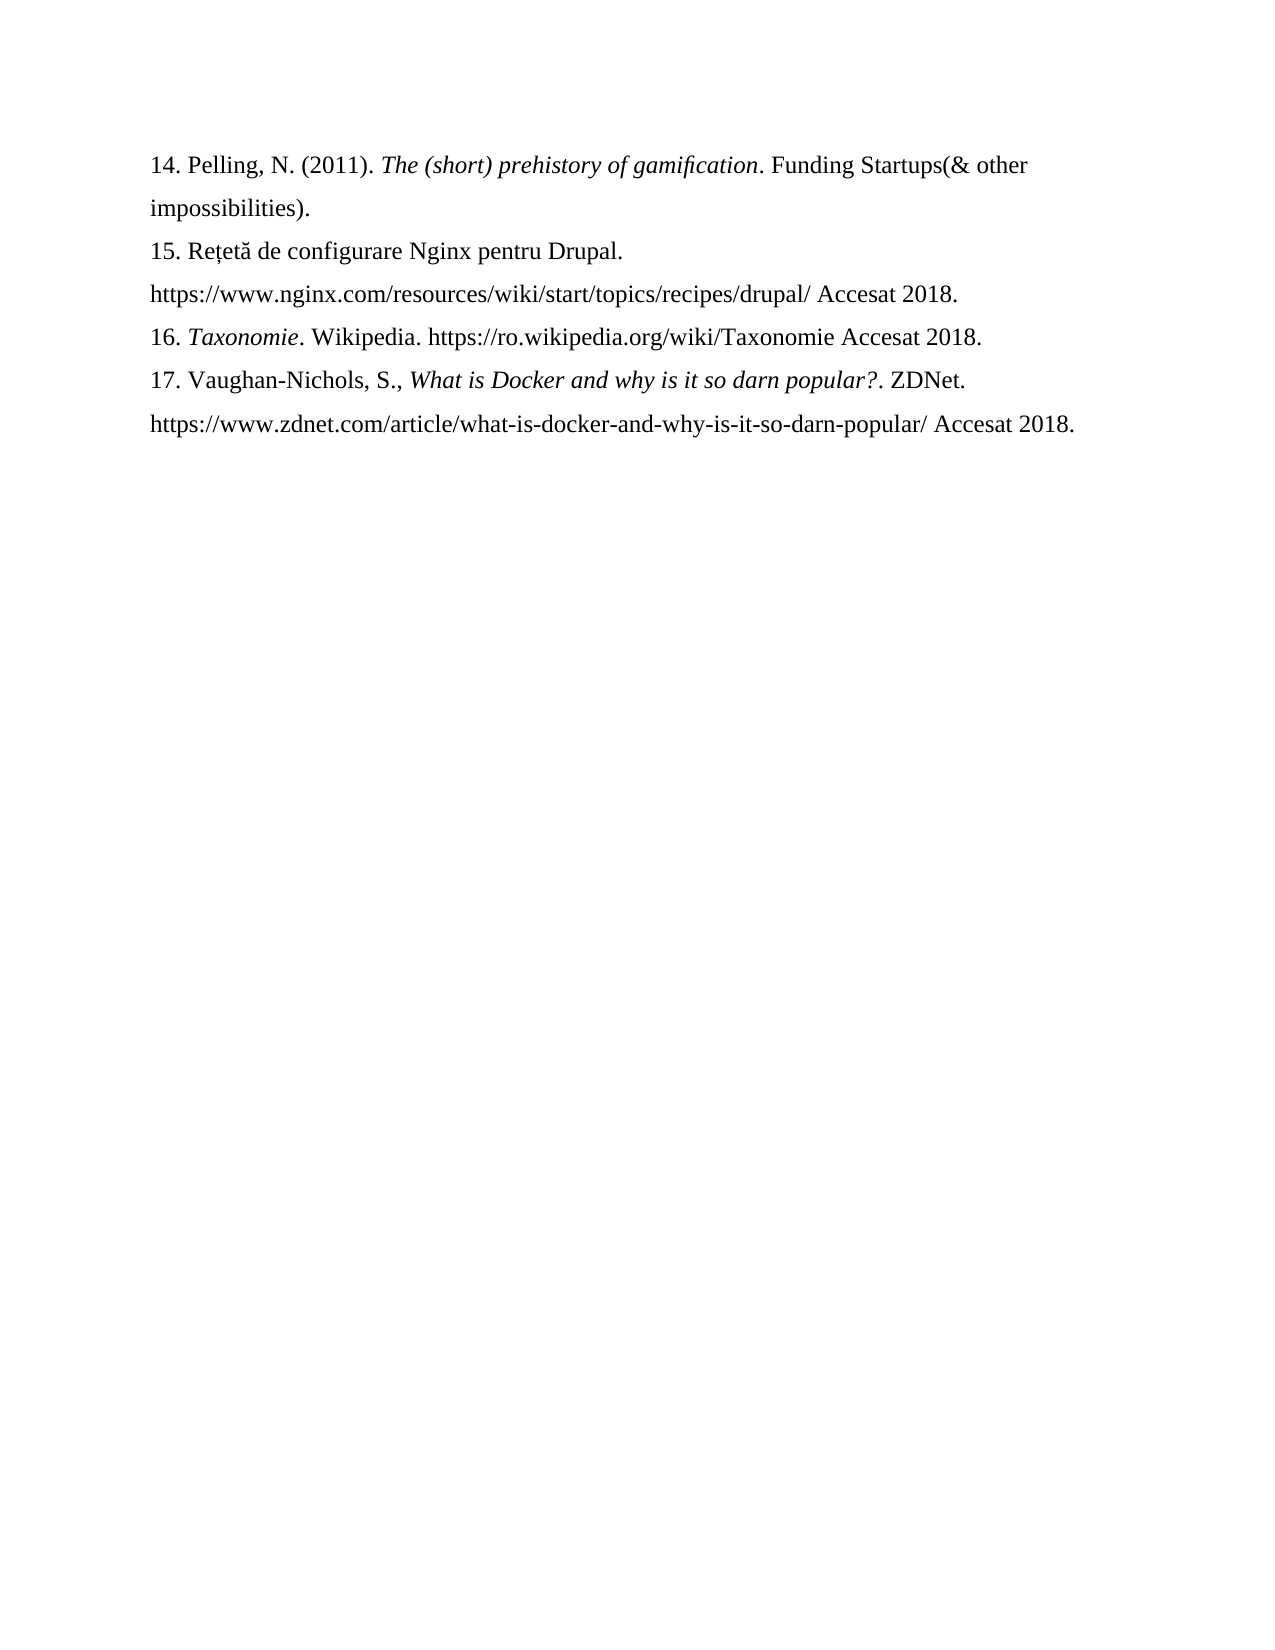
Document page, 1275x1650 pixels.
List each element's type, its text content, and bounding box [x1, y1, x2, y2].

text 17. Vaughan-Nichols, S., What is Docker and why is it so darn popular?. ZDNet. https://www.zdnet.com/article/what-is-docker-and-why-is-it-so-darn-popular/ Accesat 2018. [150, 366, 1125, 437]
text 16. Taxonomie. Wikipedia. https://ro.wikipedia.org/wiki/Taxonomie Accesat 2018. [150, 322, 1125, 351]
text 15. Rețetă de configurare Nginx pentru Drupal. https://www.nginx.com/resources/wiki/start/topics/recipes/drupal/ Accesat 2018. [150, 236, 1125, 308]
text 14. Pelling, N. (2011). The (short) prehistory of gamiﬁcation. Funding Startups(& other impossibilities). [150, 150, 1125, 222]
